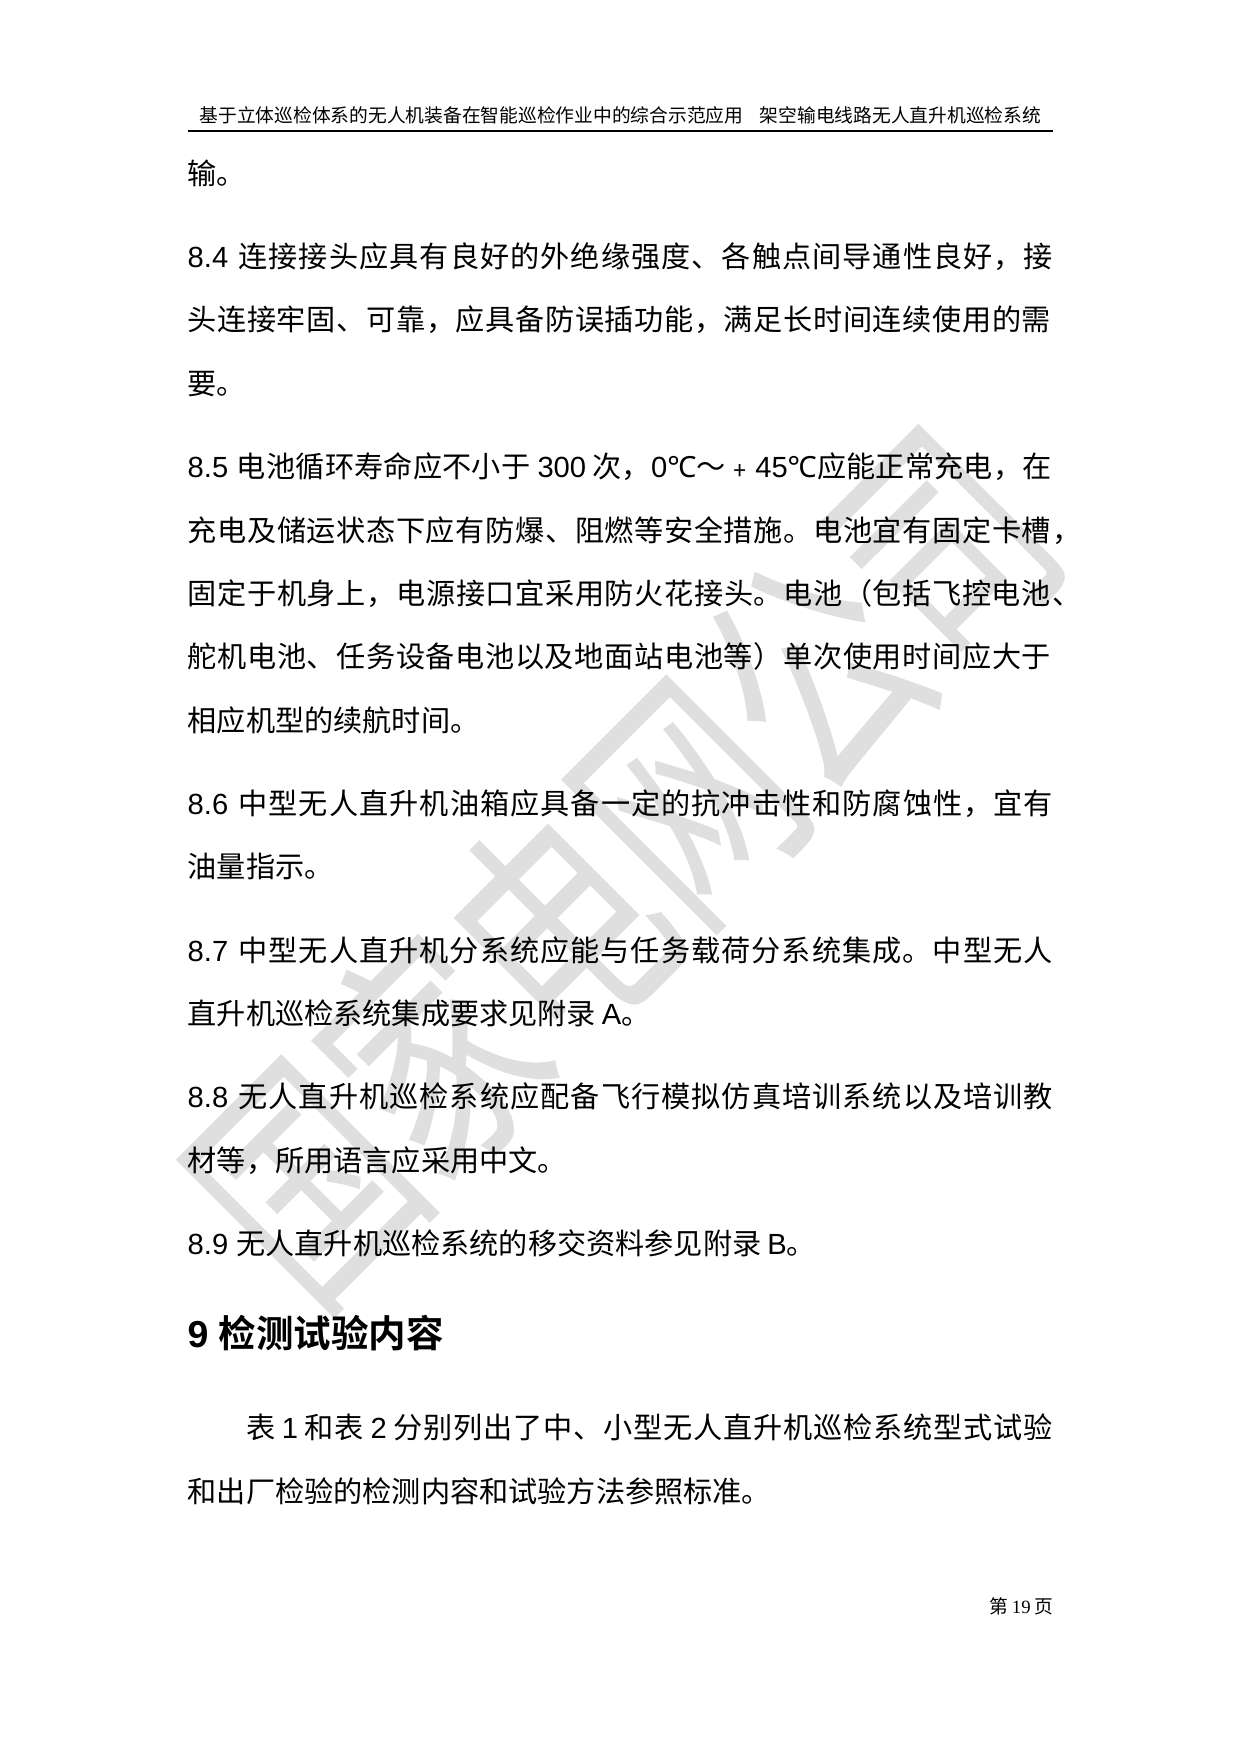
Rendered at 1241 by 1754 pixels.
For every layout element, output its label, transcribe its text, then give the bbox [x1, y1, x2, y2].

subtitle 9 检测试验内容 [187, 1304, 1053, 1358]
text 8.5 电池循环寿命应不小于300次，0℃～﹢45℃应能正常充电，在充电及储运状态下应有防爆、阻燃等安全措施。电池宜有固定卡槽，固定于机身上，电源接口宜采用防火花接头。电池（包括飞控电池、舵机电池、任务设备电池以及地面站电池等）单次使用时间应大于相应机型的续航时间。 [187, 443, 1053, 740]
text 8.4 连接接头应具有良好的外绝缘强度、各触点间导通性良好，接头连接牢固、可靠，应具备防误插功能，满足长时间连续使用的需要。 [187, 233, 1053, 403]
text 8.9 无人直升机巡检系统的移交资料参见附录B。 [187, 1221, 1053, 1263]
text 8.7 中型无人直升机分系统应能与任务载荷分系统集成。中型无人直升机巡检系统集成要求见附录A。 [187, 927, 1053, 1033]
text 8.6 中型无人直升机油箱应具备一定的抗冲击性和防腐蚀性，宜有油量指示。 [187, 781, 1053, 886]
text 8.8 无人直升机巡检系统应配备飞行模拟仿真培训系统以及培训教材等，所用语言应采用中文。 [187, 1074, 1053, 1180]
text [187, 150, 1053, 192]
text 表1和表2分别列出了中、小型无人直升机巡检系统型式试验和出厂检验的检测内容和试验方法参照标准。 [187, 1405, 1053, 1511]
